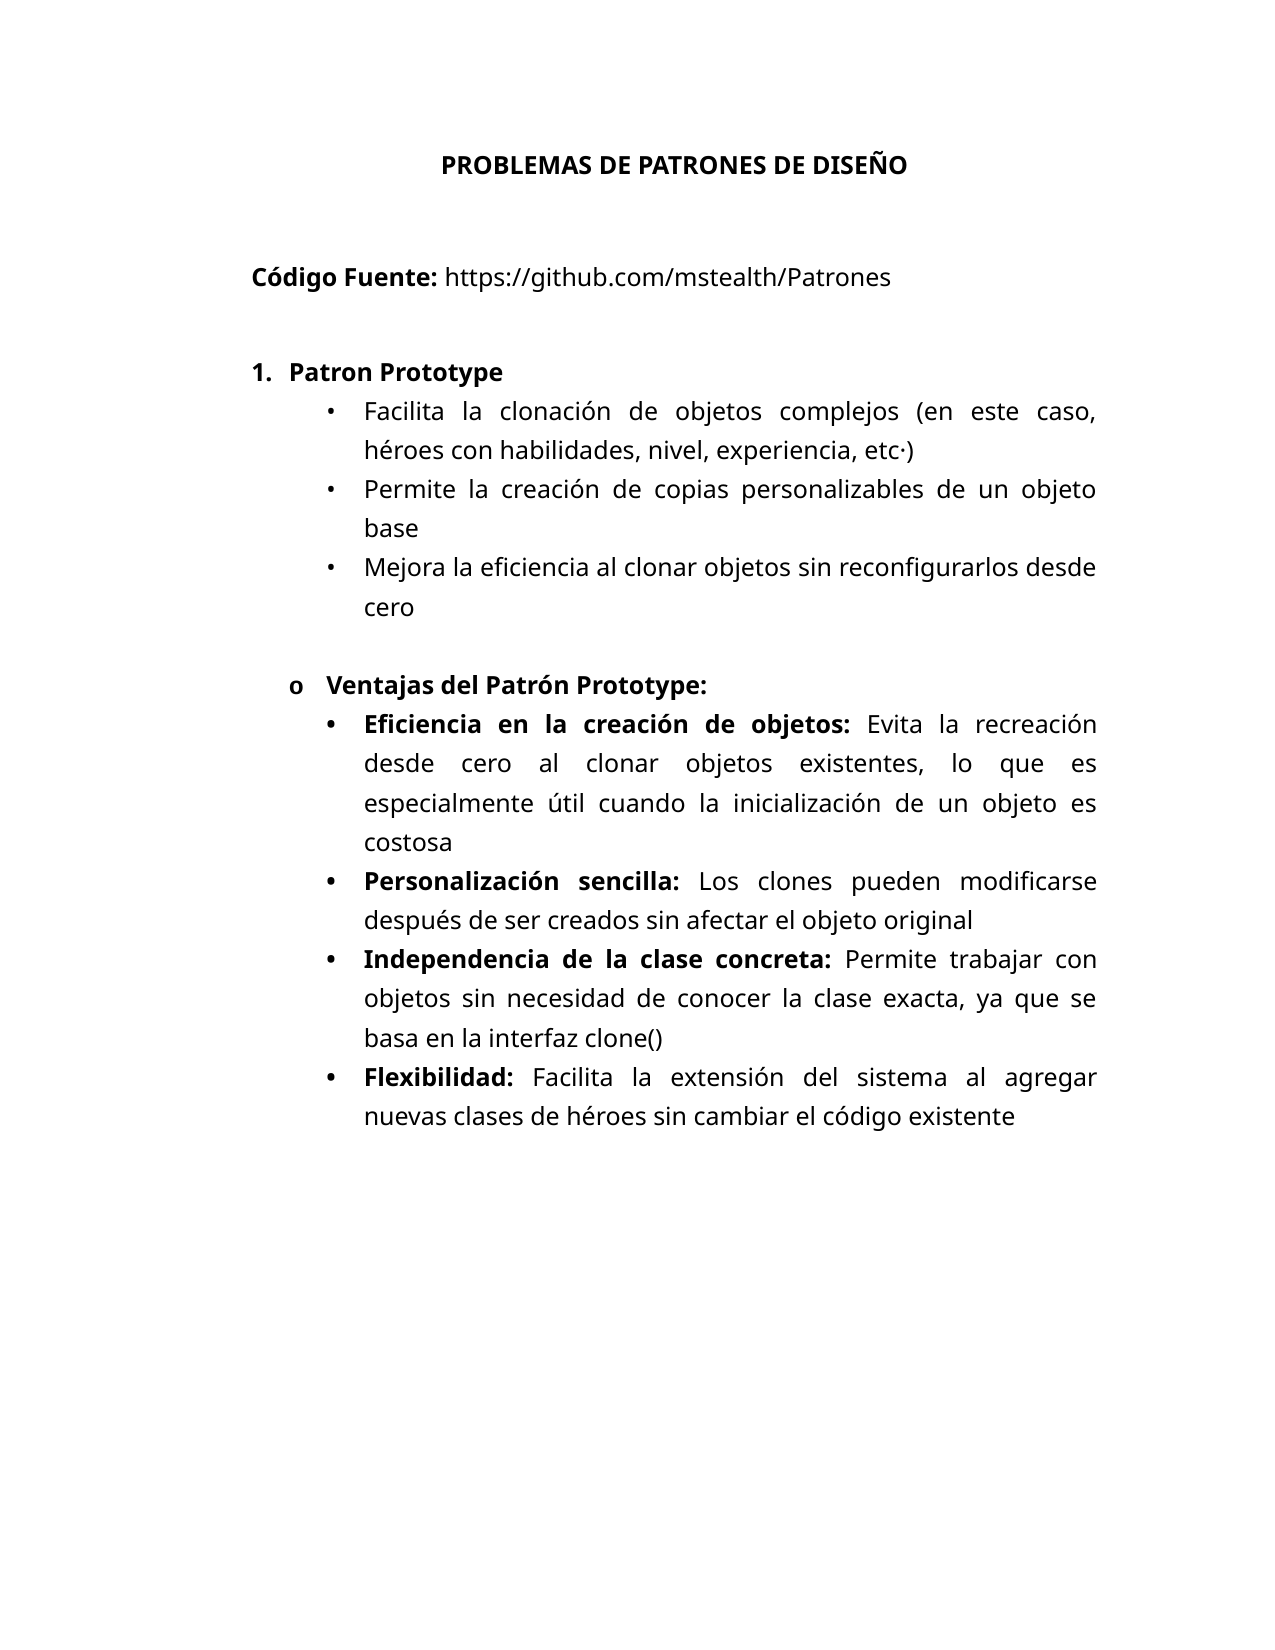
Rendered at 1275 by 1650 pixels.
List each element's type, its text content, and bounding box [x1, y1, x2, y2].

list Patron Prototype [251, 354, 1098, 388]
list Independencia de la clase concreta: Permite trabajar con objetos sin necesidad de conocer la clase exacta, ya que se basa en la interfaz clone() [326, 942, 1098, 1054]
list Eficiencia en la creación de objetos: Evita la recreación desde cero al clonar objetos existentes, lo que es especialmente útil cuando la inicialización de un objeto es costosa [326, 707, 1098, 858]
list Facilita la clonación de objetos complejos (en este caso, héroes con habilidades, nivel, experiencia, etc·) [326, 393, 1098, 467]
list Permite la creación de copias personalizables de un objeto base [326, 472, 1098, 545]
list Personalización sencilla: Los clones pueden modificarse después de ser creados sin afectar el objeto original [326, 864, 1098, 937]
text PROBLEMAS DE PATRONES DE DISEÑO [251, 148, 1098, 182]
list Mejora la eficiencia al clonar objetos sin reconfigurarlos desde cero [326, 550, 1098, 623]
list Flexibilidad: Facilita la extensión del sistema al agregar nuevas clases de héroes sin cambiar el código existente [326, 1059, 1098, 1133]
text Código Fuente: https://github.com/mstealth/Patrones [251, 259, 1098, 293]
list Ventajas del Patrón Prototype: [288, 668, 1098, 702]
